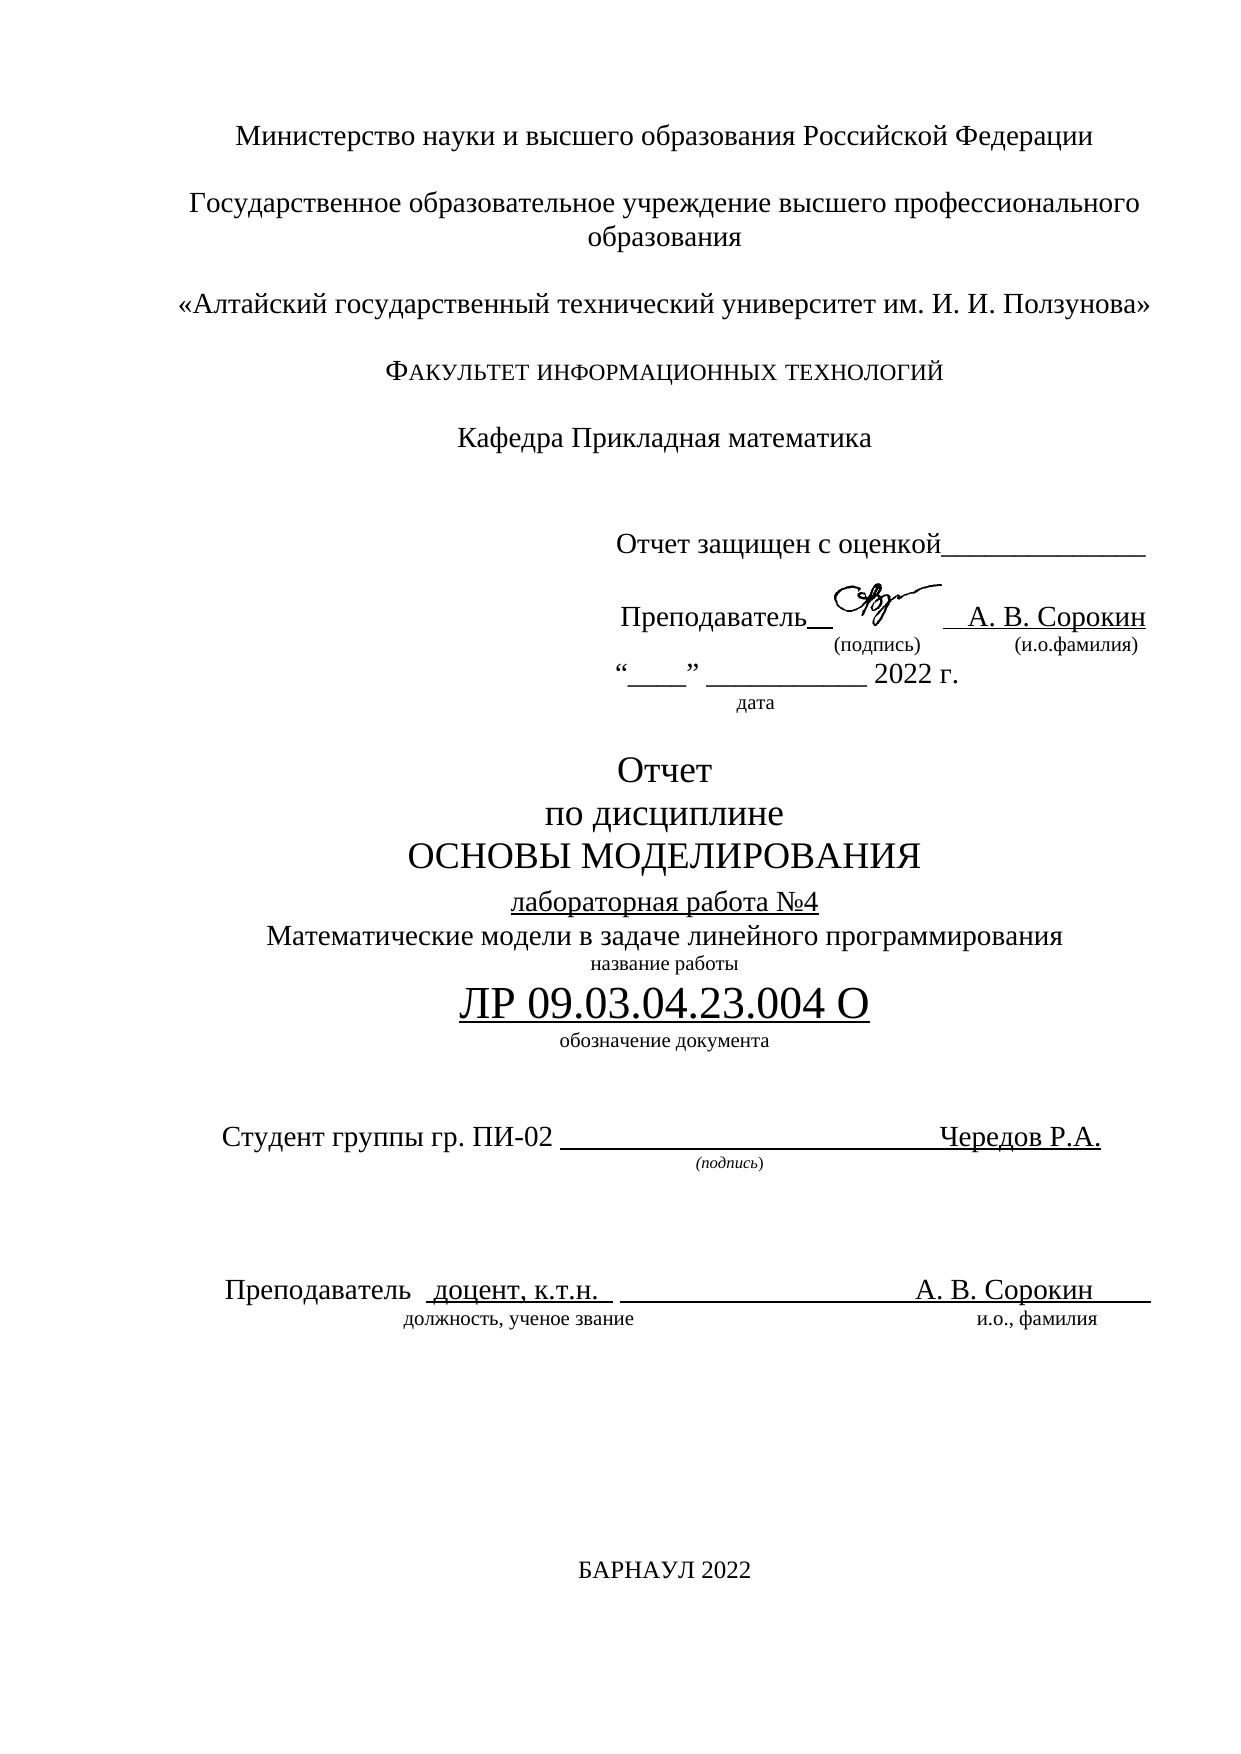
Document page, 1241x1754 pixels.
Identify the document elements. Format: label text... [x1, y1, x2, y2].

text Факультет информационных технологий [177, 353, 1152, 386]
text (подпись) (и.о.фамилия) [177, 632, 1152, 656]
text обозначение документа [177, 1028, 1152, 1052]
text Студент группы гр. ПИ-02 Чередов Р.А. [177, 1119, 1152, 1153]
text Кафедра Прикладная математика [177, 420, 1152, 453]
text “____” ___________ 2022 г. [177, 656, 1152, 690]
text БАРНАУЛ 2022 [177, 1555, 1152, 1584]
text лабораторная работа №4 [177, 884, 1152, 918]
text Математические модели в задаче линейного программирования [177, 918, 1152, 951]
text Государственное образовательное учреждение высшего профессионального образования [177, 185, 1152, 252]
text Преподаватель доцент, к.т.н. А. В. Сорокин [177, 1272, 1152, 1306]
picture [833, 583, 943, 626]
text ЛР 09.03.04.23.004 О [177, 975, 1152, 1028]
text дата [177, 690, 1152, 714]
text Преподаватель А. В. Сорокин [620, 559, 1152, 632]
text название работы [177, 951, 1152, 975]
text Отчет [177, 747, 1152, 791]
text (подпись) [177, 1153, 1152, 1172]
text Министерство науки и высшего образования Российской Федерации [177, 118, 1152, 152]
text должность, ученое звание и.о., фамилия [177, 1306, 1152, 1330]
text «Алтайский государственный технический университет им. И. И. Ползунова» [177, 286, 1152, 319]
text по дисциплине [177, 791, 1152, 834]
text Отчет защищен с оценкой______________ [266, 526, 1152, 559]
text ОСНОВЫ МОДЕЛИРОВАНИЯ [177, 834, 1152, 877]
